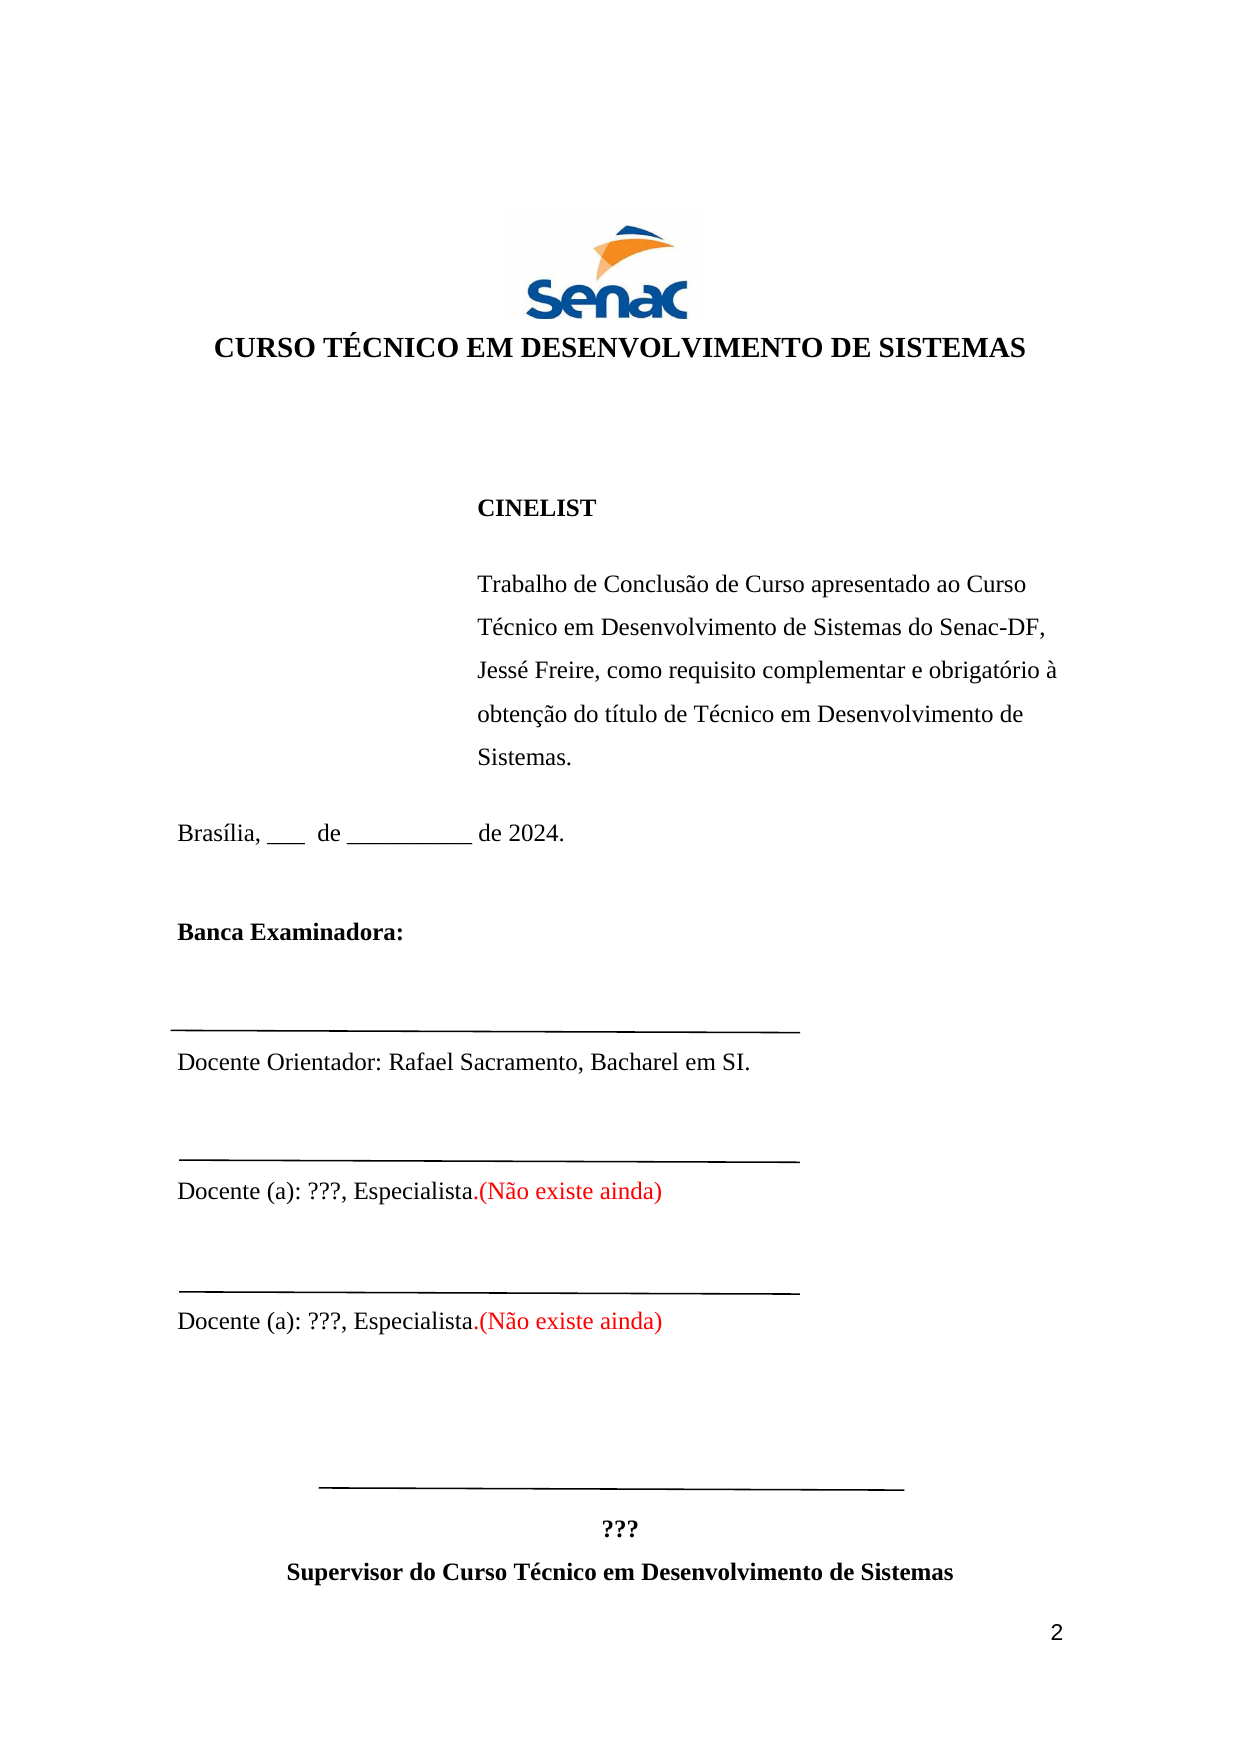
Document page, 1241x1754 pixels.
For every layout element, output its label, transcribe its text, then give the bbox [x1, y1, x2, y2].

text CINELIST [477, 493, 1063, 522]
text Brasília, ___ de __________ de 2024. [177, 818, 1063, 847]
text Banca Examinadora: [177, 917, 1063, 946]
text Docente Orientador: Rafael Sacramento, Bacharel em SI. [177, 1047, 1063, 1076]
text ??? [177, 1514, 1063, 1543]
text Docente (a): ???, Especialista.(Não existe ainda) [177, 1176, 1063, 1205]
text Trabalho de Conclusão de Curso apresentado ao Curso Técnico em Desenvolvimento de Sistemas do Senac-DF, Jessé Freire, como requisito complementar e obrigatório à obtenção do título de Técnico em Desenvolvimento de Sistemas. [477, 569, 1063, 771]
text Docente (a): ???, Especialista.(Não existe ainda) [177, 1306, 1063, 1335]
text CURSO TÉCNICO EM DESENVOLVIMENTO DE SISTEMAS [177, 331, 1063, 364]
picture [504, 206, 707, 319]
text Supervisor do Curso Técnico em Desenvolvimento de Sistemas [177, 1557, 1063, 1586]
